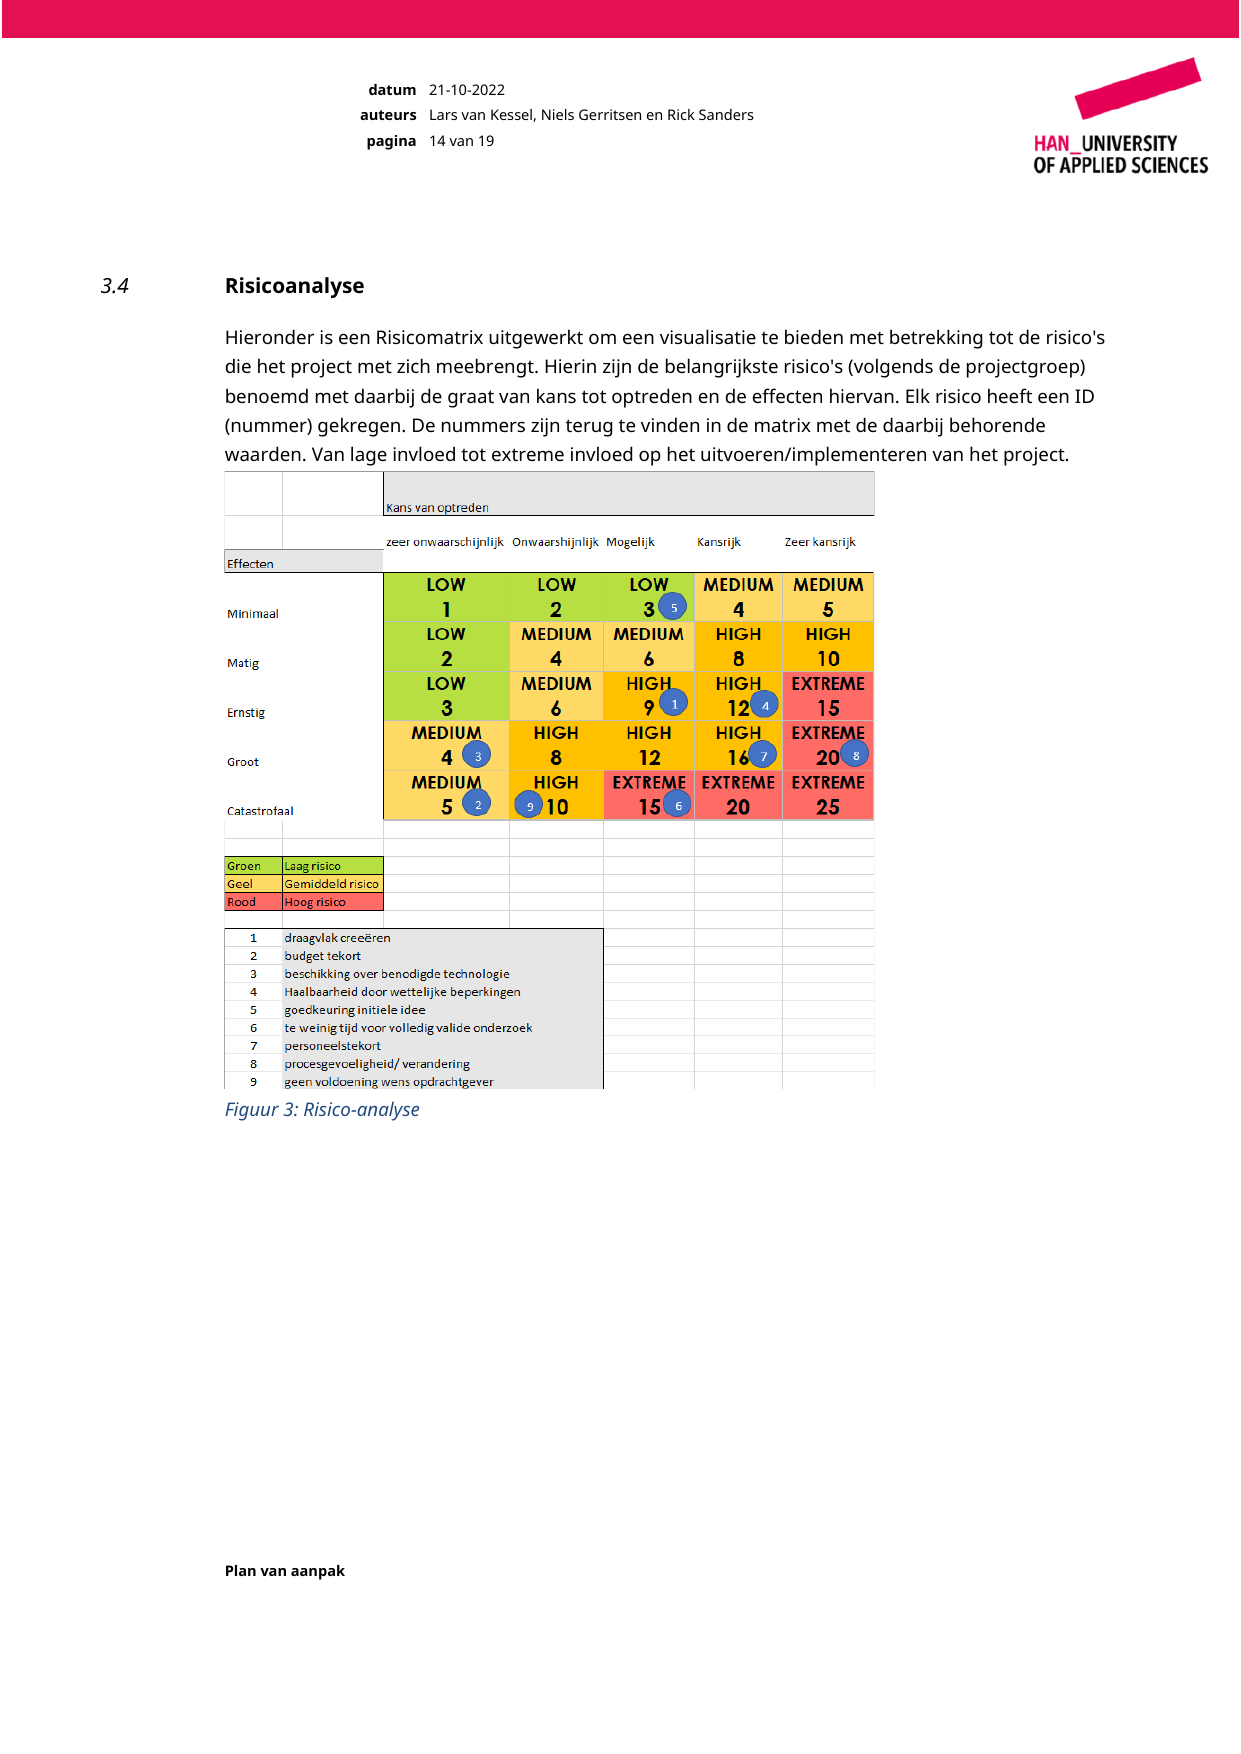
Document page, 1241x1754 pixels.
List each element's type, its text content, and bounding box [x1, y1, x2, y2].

subtitle Risicoanalyse [100, 271, 1116, 299]
picture [0, 0, 1241, 206]
picture [224, 471, 875, 1089]
text Figuur 3: Risico-analyse [224, 1096, 1116, 1122]
